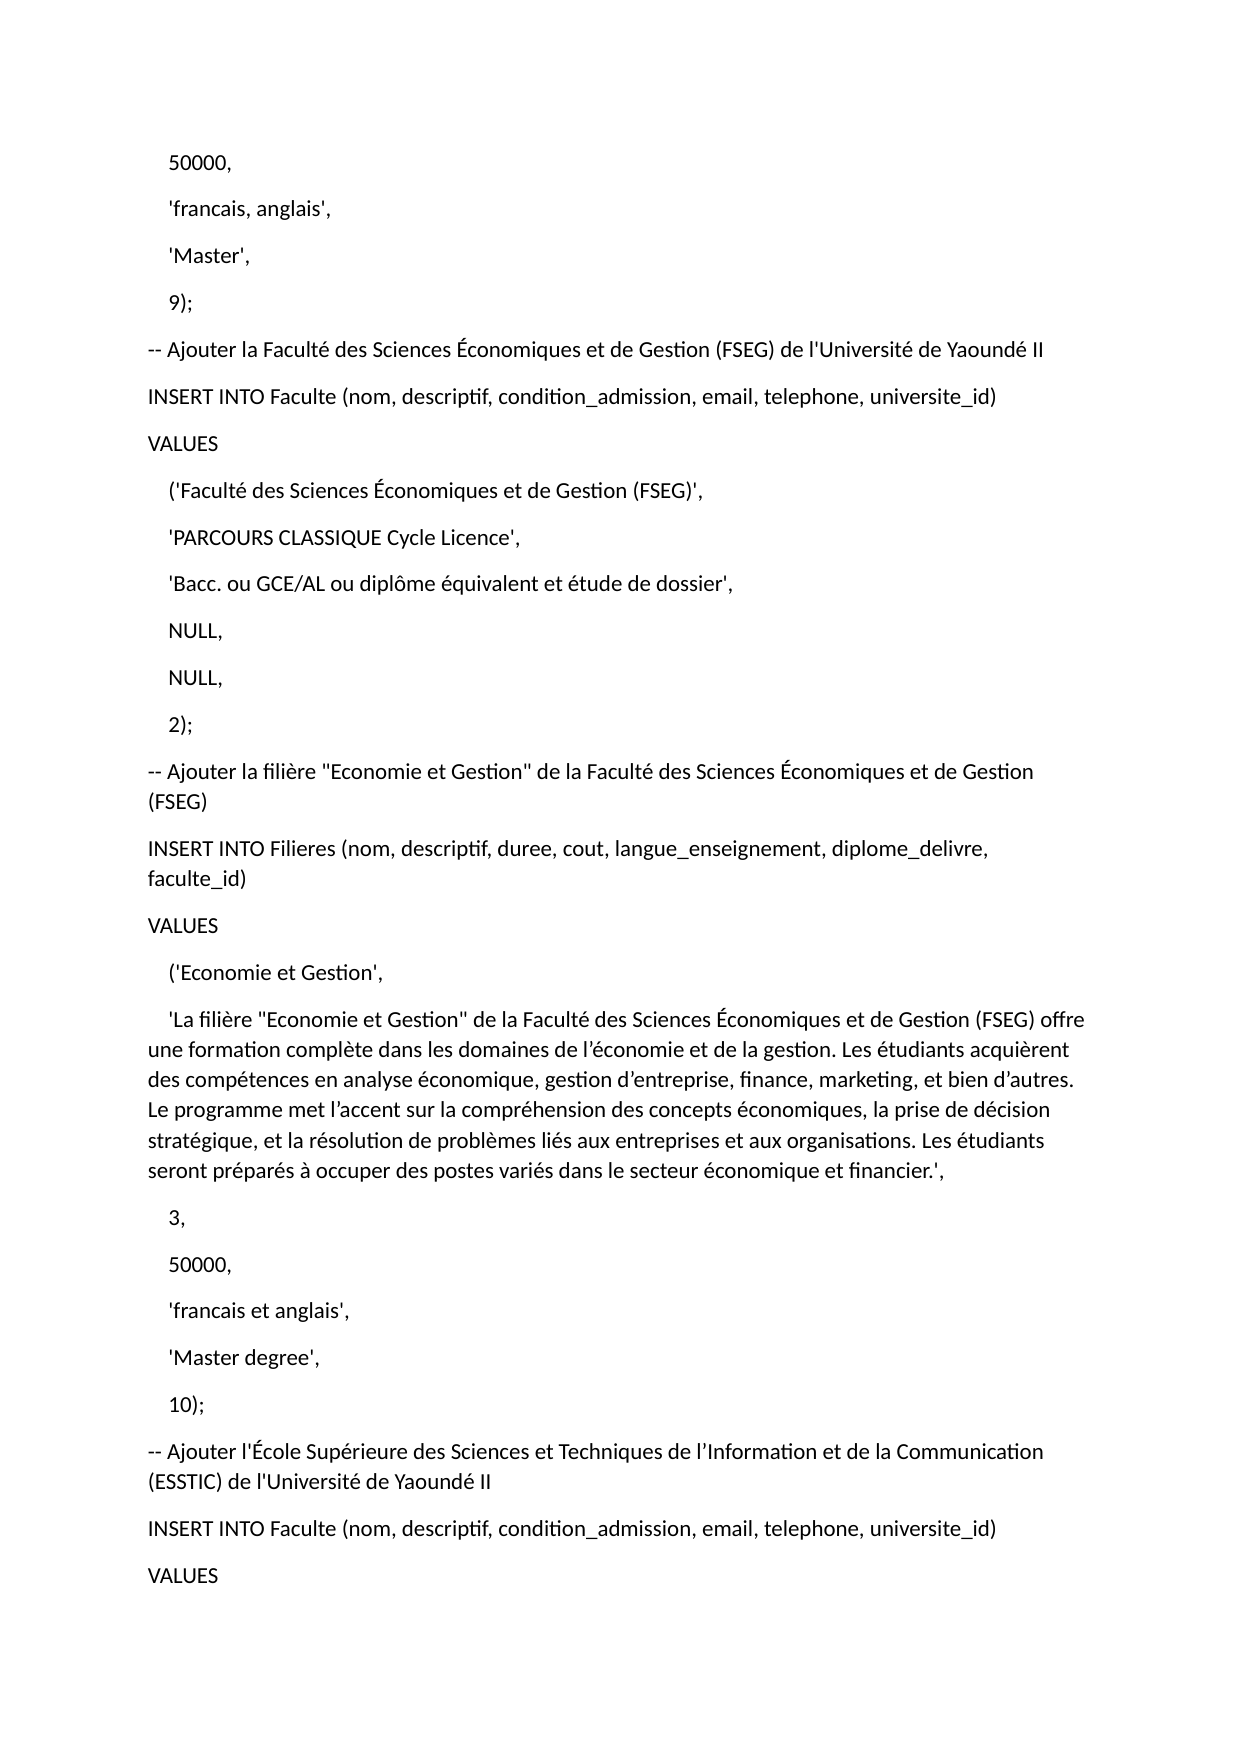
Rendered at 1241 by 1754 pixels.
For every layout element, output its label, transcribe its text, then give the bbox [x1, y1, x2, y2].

text ('Economie et Gestion', [148, 958, 1093, 986]
text 'francais et anglais', [148, 1297, 1093, 1324]
text -- Ajouter la filière "Economie et Gestion" de la Faculté des Sciences Économiques et de Gestion (FSEG) [148, 757, 1093, 815]
text 'Master degree', [148, 1343, 1093, 1371]
text 'francais, anglais', [148, 194, 1093, 222]
text 10); [148, 1390, 1093, 1418]
text -- Ajouter l'École Supérieure des Sciences et Techniques de l’Information et de la Communication (ESSTIC) de l'Université de Yaoundé II [148, 1437, 1093, 1495]
text 9); [148, 288, 1093, 316]
text VALUES [148, 1561, 1093, 1589]
text INSERT INTO Faculte (nom, descriptif, condition_admission, email, telephone, universite_id) [148, 382, 1093, 410]
text 'Master', [148, 241, 1093, 269]
text INSERT INTO Faculte (nom, descriptif, condition_admission, email, telephone, universite_id) [148, 1514, 1093, 1542]
text 50000, [148, 148, 1093, 176]
text NULL, [148, 663, 1093, 691]
text 2); [148, 710, 1093, 738]
text 3, [148, 1203, 1093, 1231]
text VALUES [148, 911, 1093, 939]
text 'La filière "Economie et Gestion" de la Faculté des Sciences Économiques et de Gestion (FSEG) offre une formation complète dans les domaines de l’économie et de la gestion. Les étudiants acquièrent des compétences en analyse économique, gestion d’entreprise, finance, marketing, et bien d’autres. Le programme met l’accent sur la compréhension des concepts économiques, la prise de décision stratégique, et la résolution de problèmes liés aux entreprises et aux organisations. Les étudiants seront préparés à occuper des postes variés dans le secteur économique et financier.', [148, 1005, 1093, 1184]
text ('Faculté des Sciences Économiques et de Gestion (FSEG)', [148, 476, 1093, 504]
text 'Bacc. ou GCE/AL ou diplôme équivalent et étude de dossier', [148, 569, 1093, 597]
text INSERT INTO Filieres (nom, descriptif, duree, cout, langue_enseignement, diplome_delivre, faculte_id) [148, 834, 1093, 892]
text NULL, [148, 616, 1093, 644]
text VALUES [148, 429, 1093, 457]
text -- Ajouter la Faculté des Sciences Économiques et de Gestion (FSEG) de l'Université de Yaoundé II [148, 335, 1093, 363]
text 50000, [148, 1250, 1093, 1278]
text 'PARCOURS CLASSIQUE Cycle Licence', [148, 523, 1093, 551]
